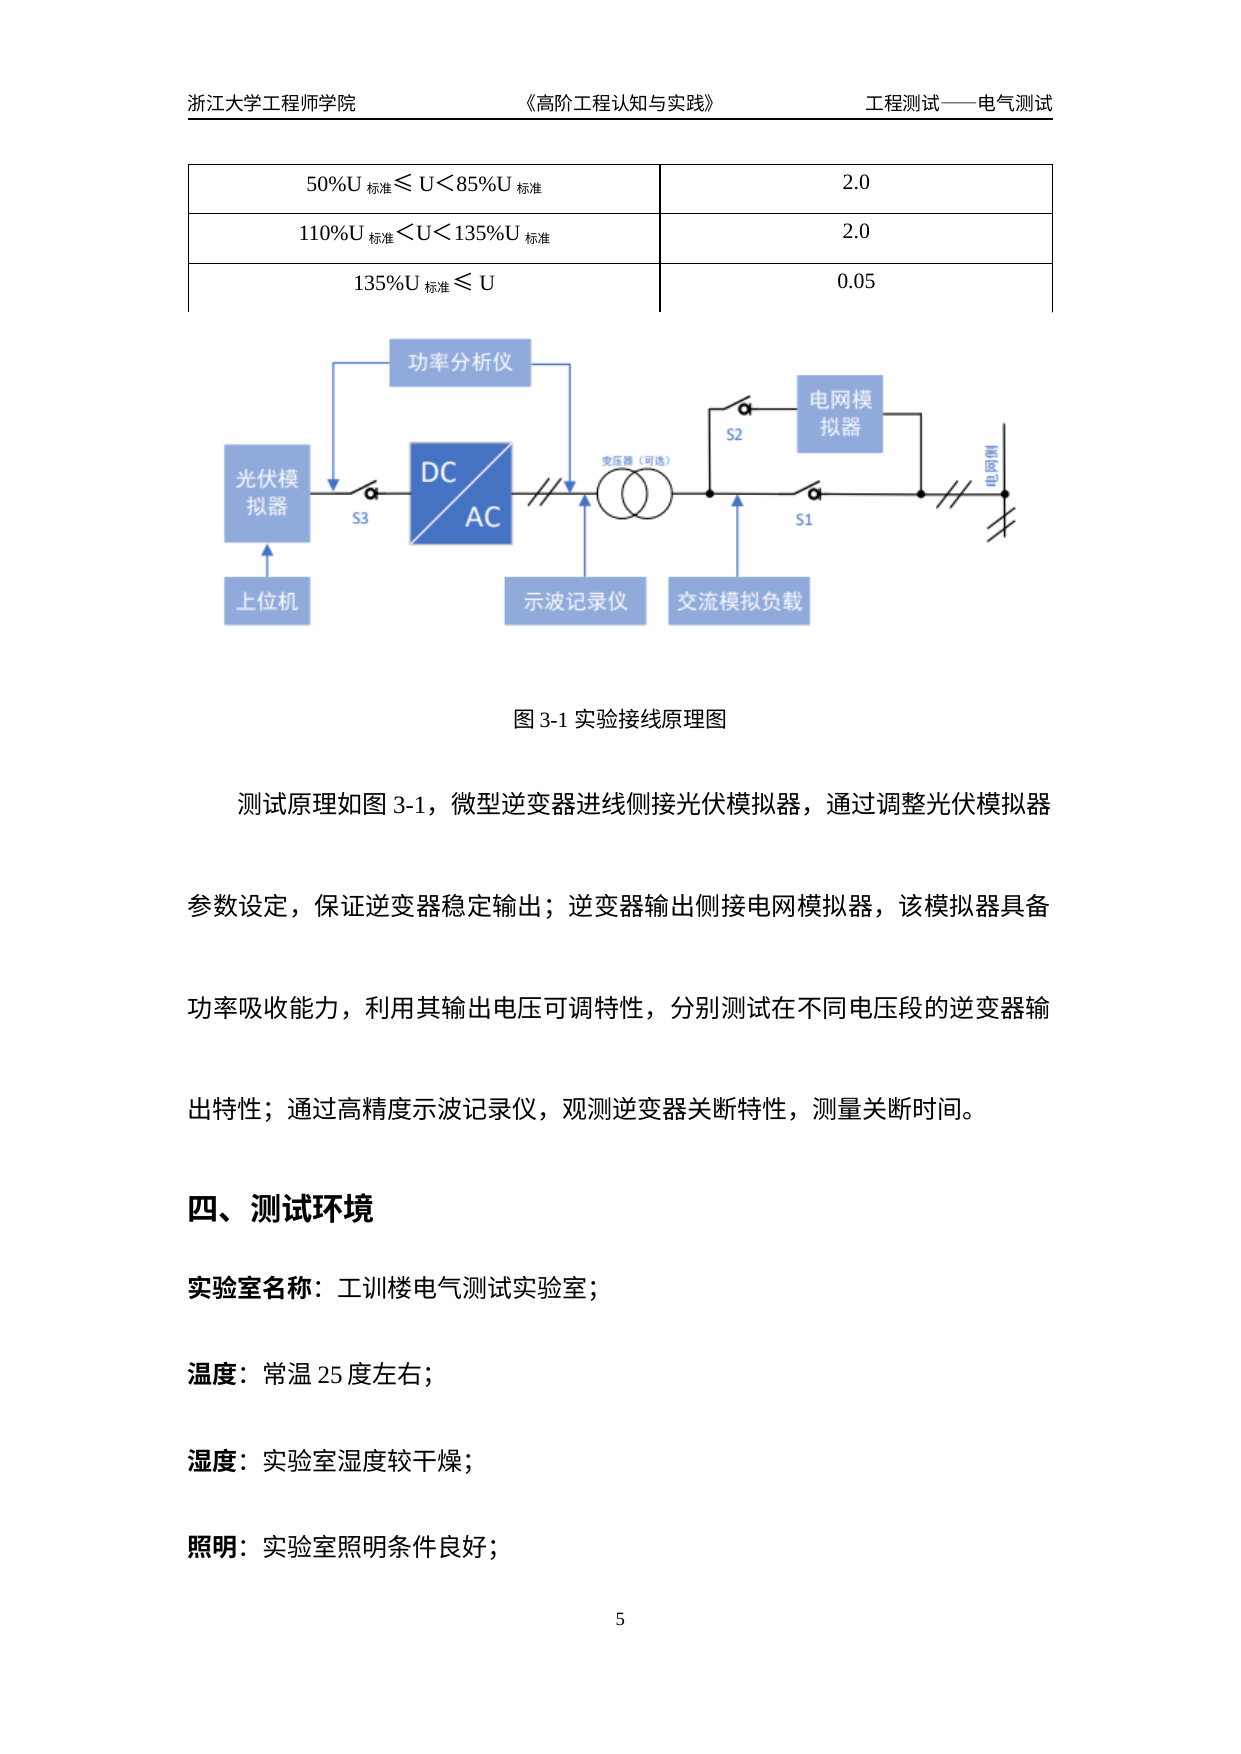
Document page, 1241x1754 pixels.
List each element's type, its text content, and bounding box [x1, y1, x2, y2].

text 测试原理如图3-1，微型逆变器进线侧接光伏模拟器，通过调整光伏模拟器参数设定，保证逆变器稳定输出；逆变器输出侧接电网模拟器，该模拟器具备功率吸收能力，利用其输出电压可调特性，分别测试在不同电压段的逆变器输出特性；通过高精度示波记录仪，观测逆变器关断特性，测量关断时间。 [187, 768, 1053, 1142]
table_cell 2.0 [661, 214, 1052, 262]
text 实验室名称：工训楼电气测试实验室； [187, 1253, 1053, 1321]
picture [187, 312, 1053, 655]
table_cell 0.05 [661, 264, 1052, 312]
text 照明：实验室照明条件良好； [187, 1511, 1053, 1579]
text 温度：常温25度左右； [187, 1339, 1053, 1407]
table_cell 2.0 [661, 165, 1052, 213]
table_cell 50%U标准≤ U＜85%U标准 [189, 165, 659, 213]
table_cell 135%U标准 ≤ U [189, 264, 659, 312]
subtitle 四、测试环境 [187, 1173, 1053, 1241]
text 湿度：实验室湿度较干燥； [187, 1425, 1053, 1493]
table_cell 110%U标准＜U＜135%U标准 [189, 214, 659, 262]
text 图3-1 实验接线原理图 [187, 701, 1053, 734]
